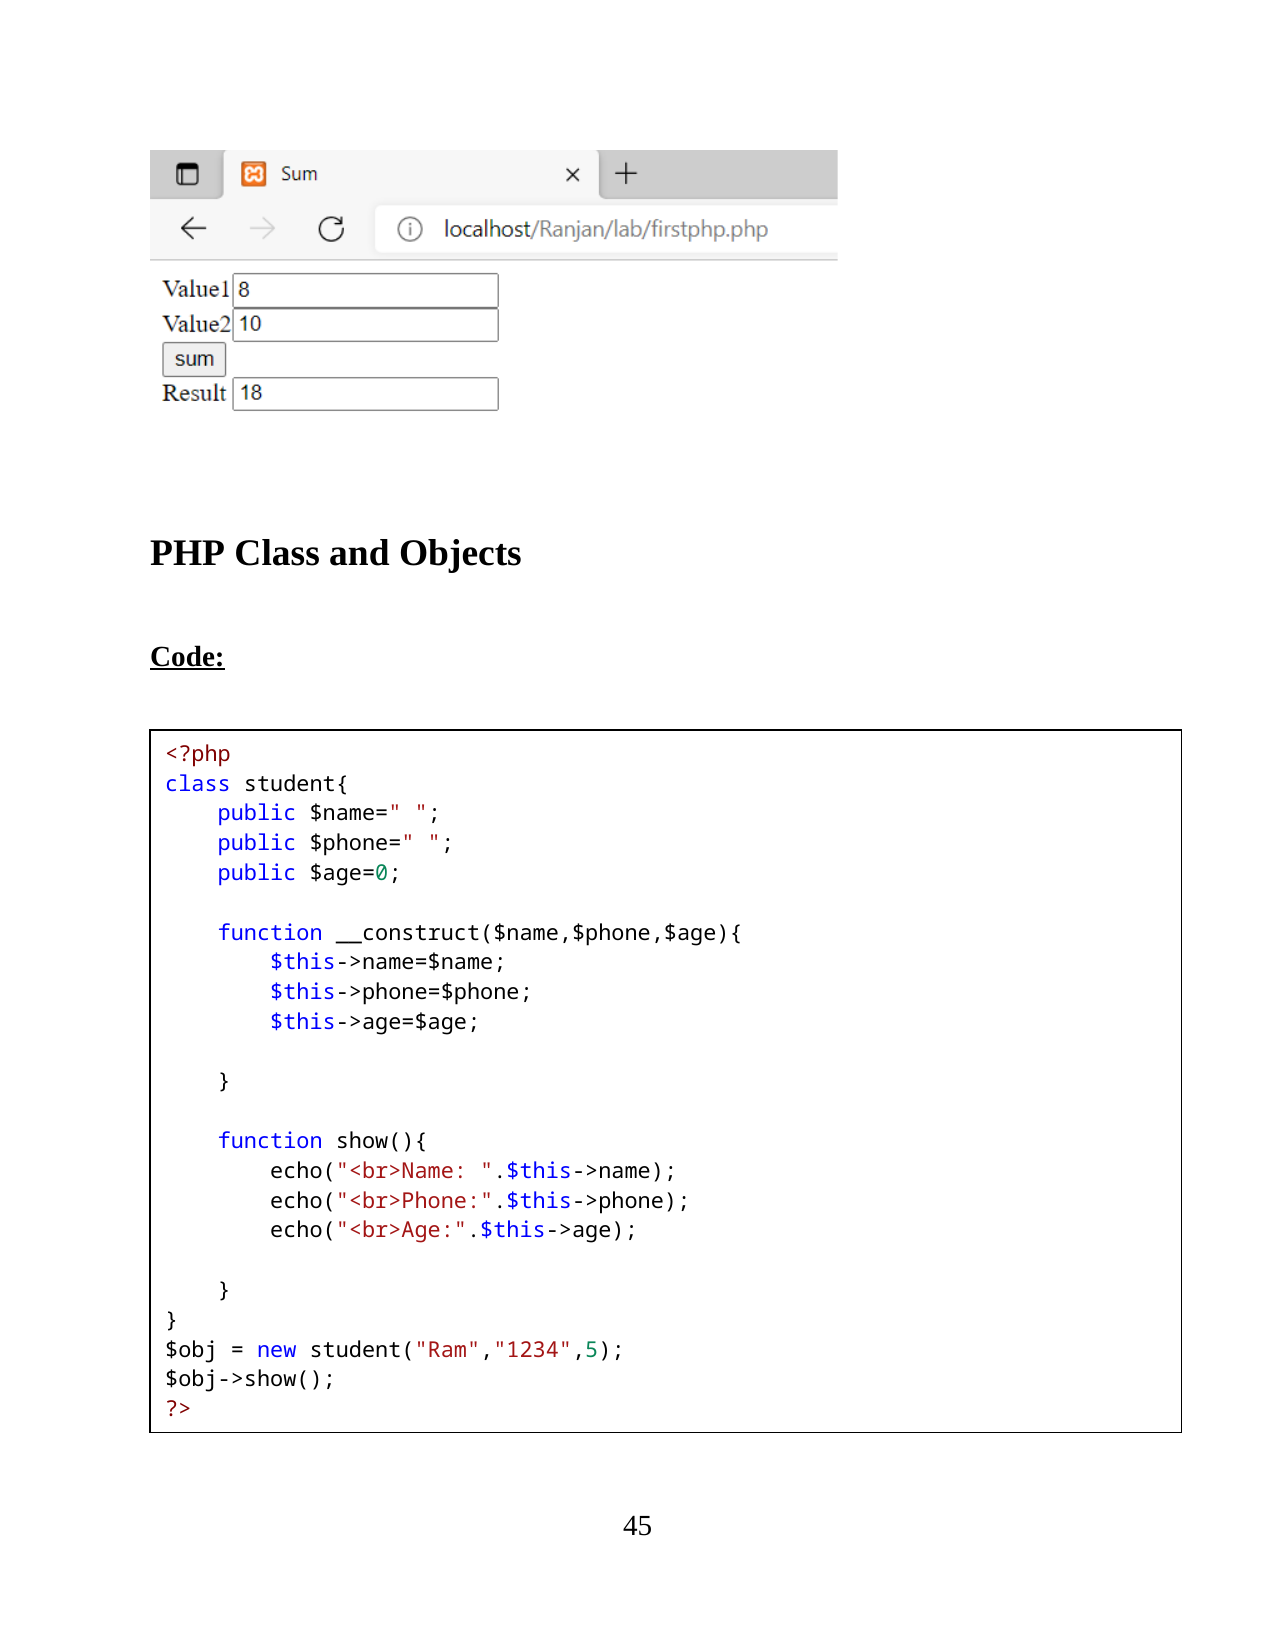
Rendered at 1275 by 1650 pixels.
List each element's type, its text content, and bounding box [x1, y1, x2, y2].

subtitle PHP Class and Objects [150, 530, 1125, 573]
picture [150, 150, 838, 475]
subtitle Code: [150, 639, 1125, 672]
